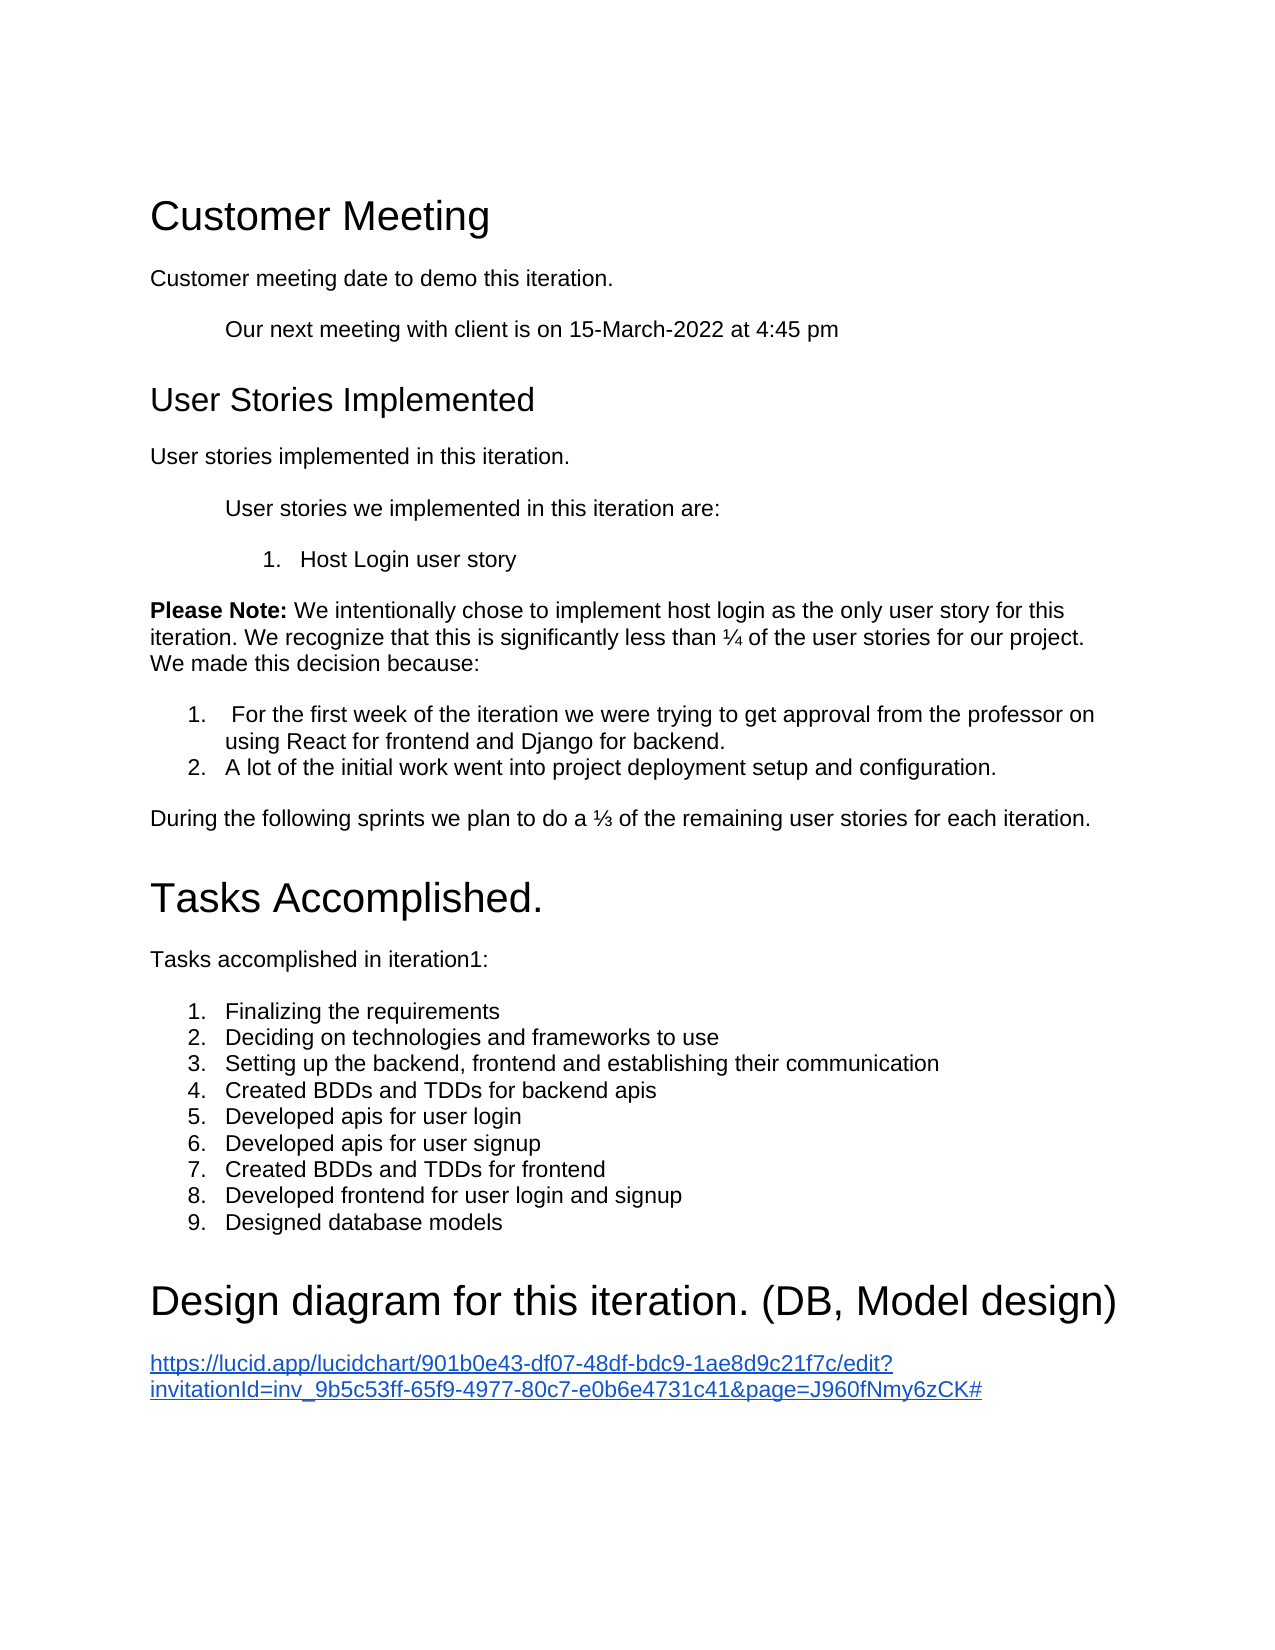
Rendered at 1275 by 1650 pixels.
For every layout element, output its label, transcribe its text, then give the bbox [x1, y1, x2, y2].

list Created BDDs and TDDs for frontend [187, 1156, 1125, 1182]
text During the following sprints we plan to do a ⅓ of the remaining user stories for each iteration. [150, 805, 1125, 832]
text Customer meeting date to demo this iteration. [150, 264, 1125, 291]
list Created BDDs and TDDs for backend apis [187, 1077, 1125, 1103]
text User stories implemented in this iteration. [150, 443, 1125, 469]
list Developed frontend for user login and signup [187, 1182, 1125, 1208]
text Tasks accomplished in iteration1: [150, 946, 1125, 973]
list Deciding on technologies and frameworks to use [187, 1024, 1125, 1050]
subtitle Design diagram for this iteration. (DB, Model design) [150, 1277, 1125, 1324]
text https://lucid.app/lucidchart/901b0e43-df07-48df-bdc9-1ae8d9c21f7c/edit?invitationId=inv_9b5c53ff-65f9-4977-80c7-e0b6e4731c41&page=J960fNmy6zCK# [150, 1349, 1125, 1402]
subtitle Tasks Accomplished. [150, 873, 1125, 921]
text Our next meeting with client is on 15-March-2022 at 4:45 pm [150, 316, 1125, 342]
text User stories we implemented in this iteration are: [225, 494, 1125, 521]
list Host Login user story [262, 546, 1125, 572]
list Setting up the backend, frontend and establishing their communication [187, 1050, 1125, 1077]
subtitle Customer Meeting [150, 192, 1125, 239]
list For the first week of the iteration we were trying to get approval from the professor on using React for frontend and Django for backend. [187, 701, 1125, 754]
list Developed apis for user login [187, 1103, 1125, 1129]
list A lot of the initial work went into project deployment setup and configuration. [187, 754, 1125, 780]
list Finalizing the requirements [187, 998, 1125, 1024]
list Developed apis for user signup [187, 1129, 1125, 1156]
list Designed database models [187, 1208, 1125, 1235]
subtitle User Stories Implemented [150, 380, 1125, 418]
text Please Note: We intentionally chose to implement host login as the only user story for this iteration. We recognize that this is significantly less than ¼ of the user stories for our project. We made this decision because: [150, 597, 1125, 676]
